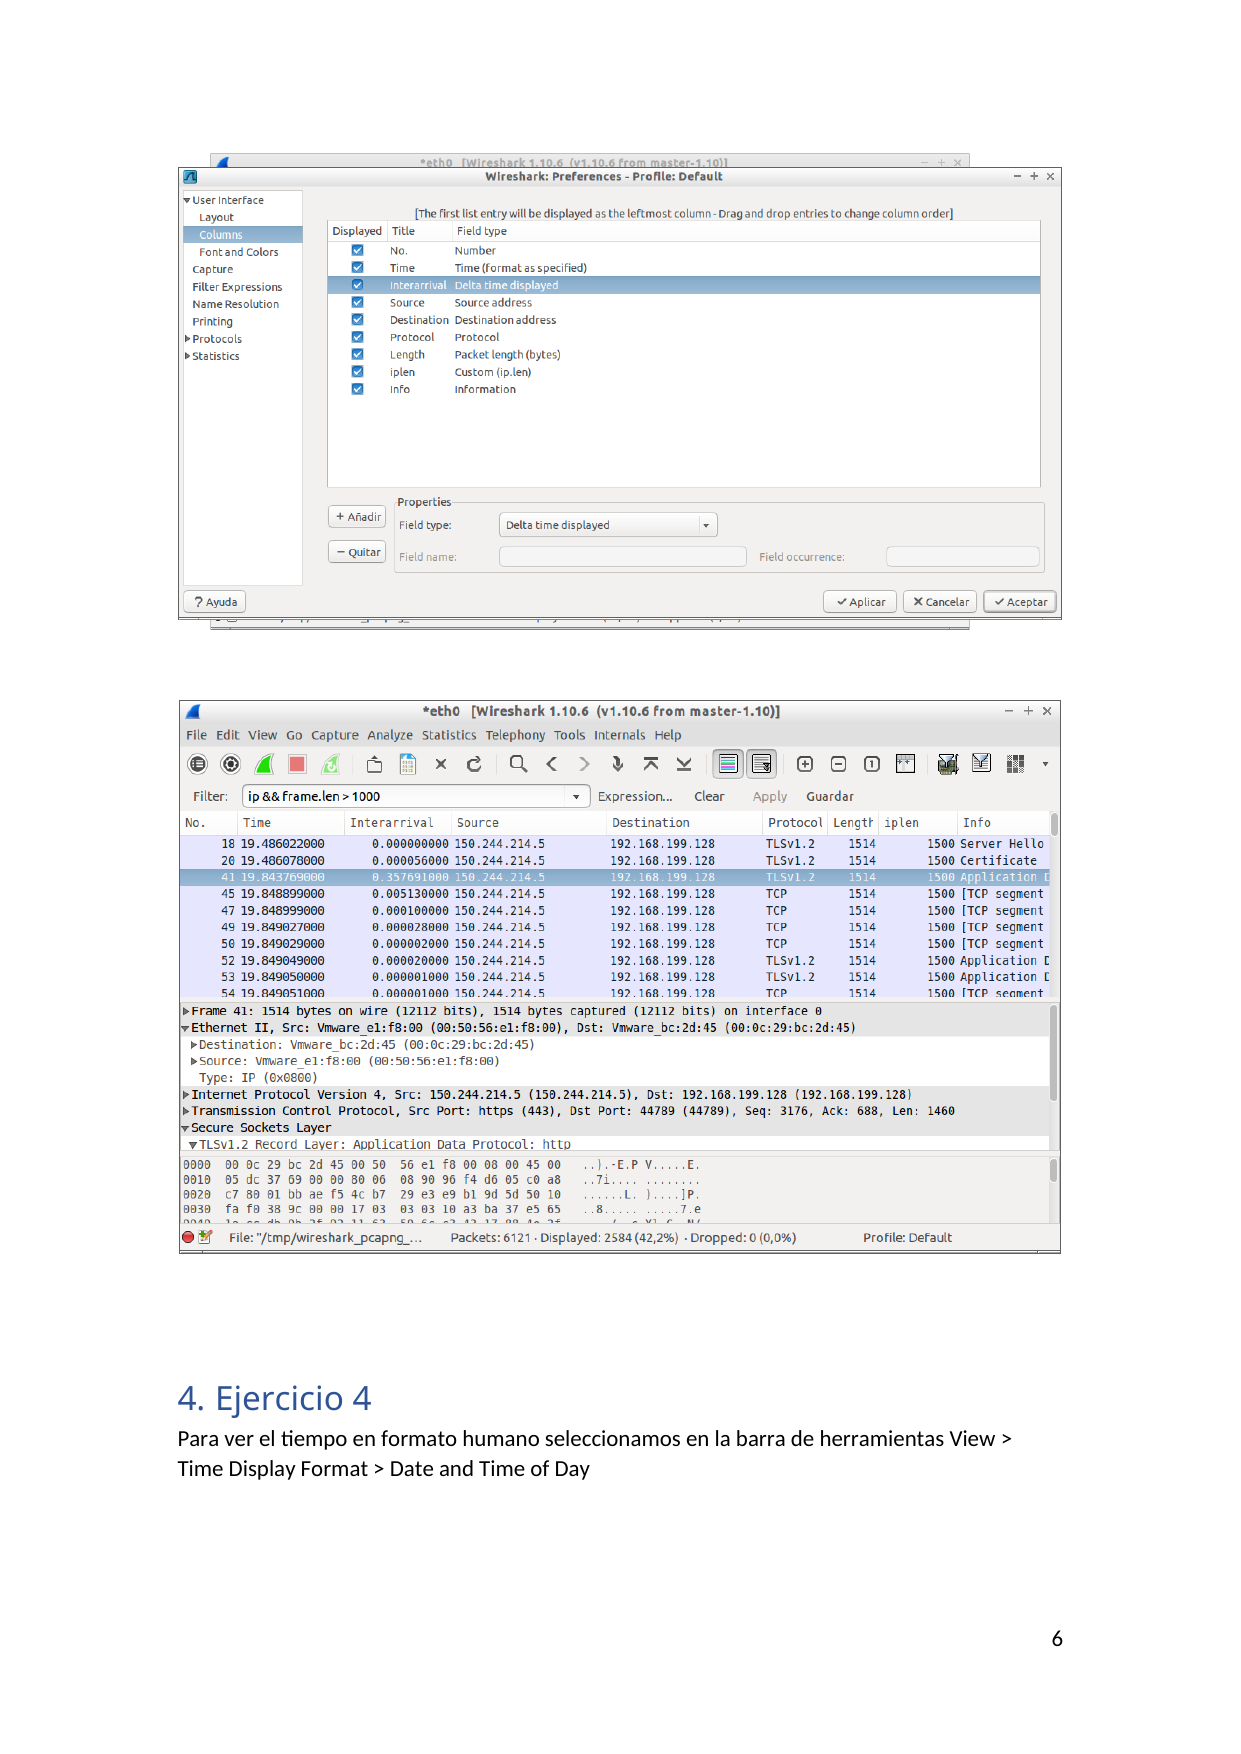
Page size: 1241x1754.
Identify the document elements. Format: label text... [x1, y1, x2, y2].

subtitle Ejercicio 4 [177, 1375, 1063, 1421]
text Para ver el tiempo en formato humano seleccionamos en la barra de herramientas View > Time Display Format > Date and Time of Day [177, 1424, 1063, 1482]
